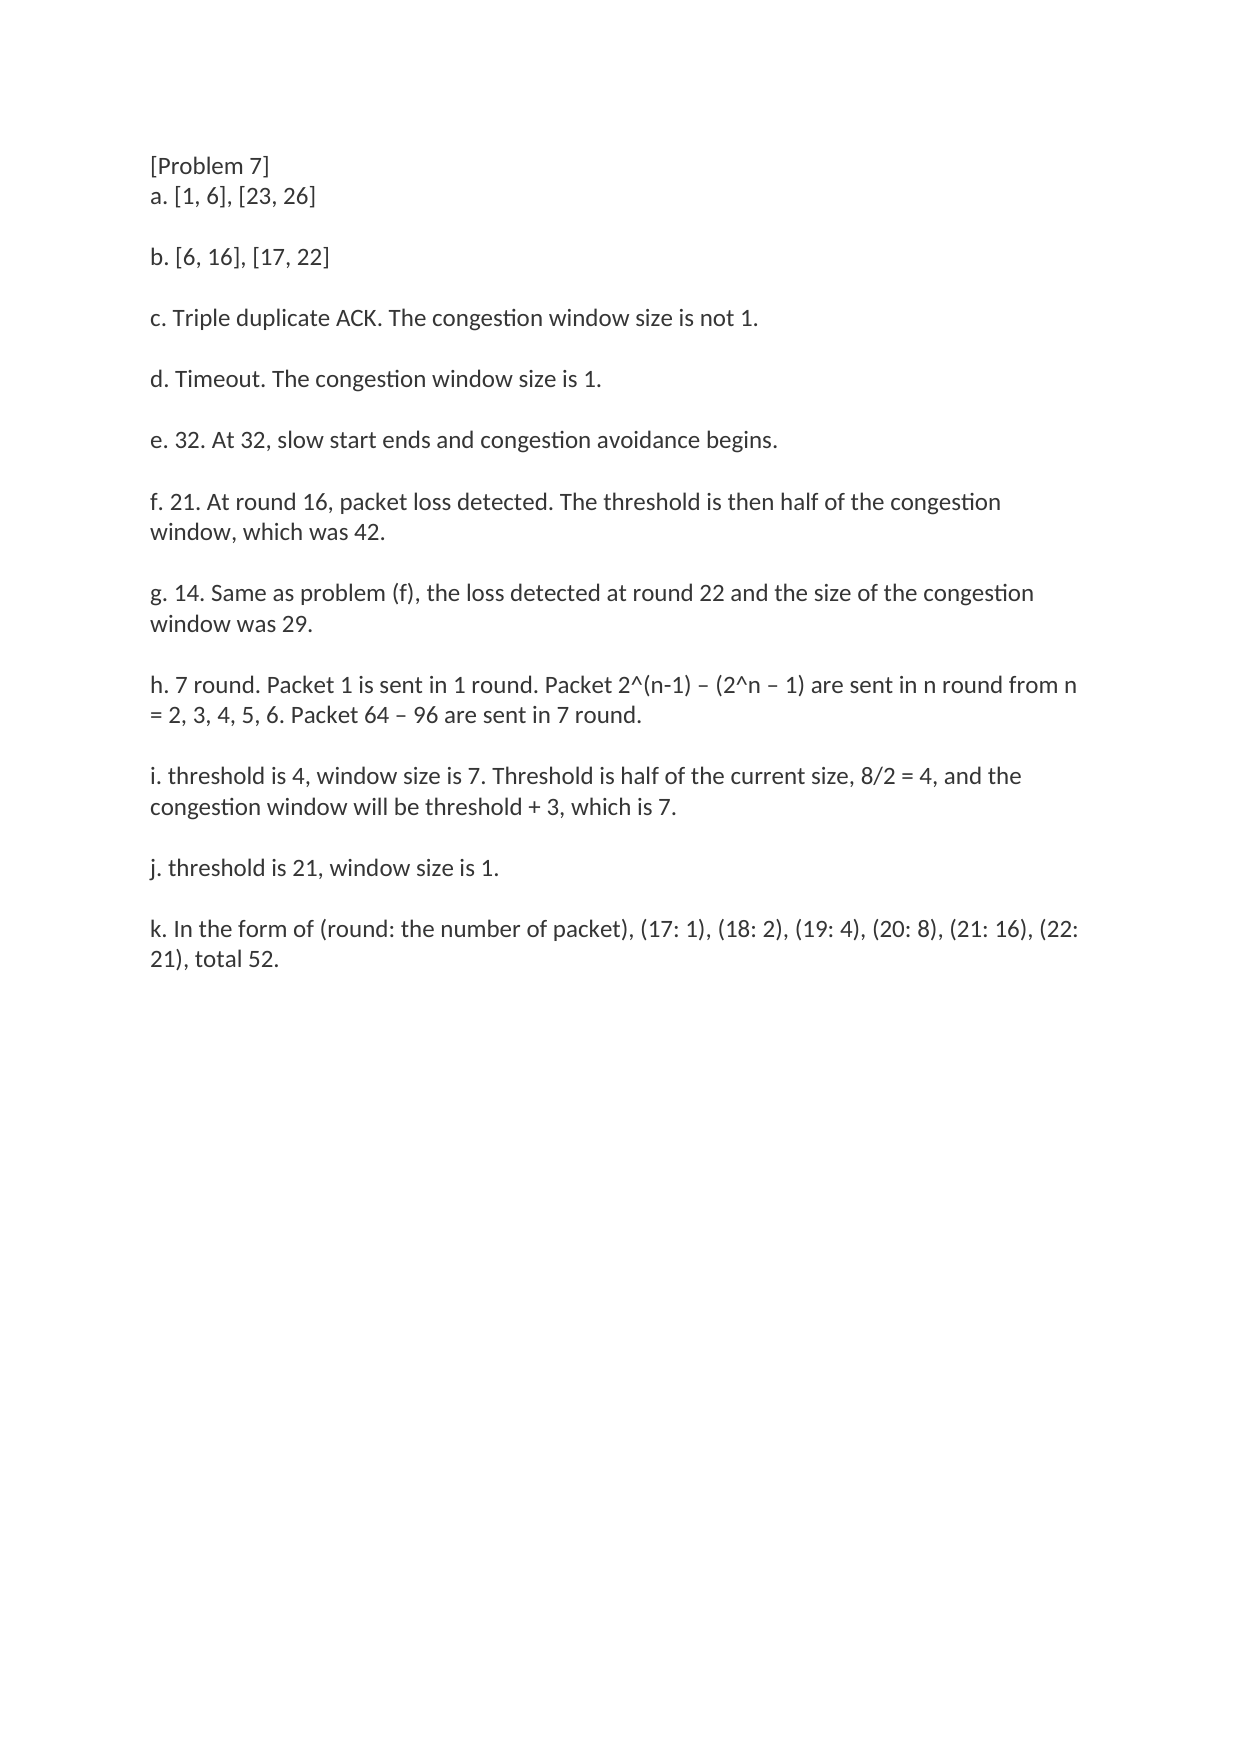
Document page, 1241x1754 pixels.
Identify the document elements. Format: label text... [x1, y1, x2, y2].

text b. [6, 16], [17, 22] [150, 242, 1090, 272]
text a. [1, 6], [23, 26] [150, 181, 1090, 211]
text d. Timeout. The congestion window size is 1. [150, 364, 1090, 394]
text e. 32. At 32, slow start ends and congestion avoidance begins. [150, 425, 1090, 455]
text [Problem 7] [150, 150, 1090, 181]
text c. Triple duplicate ACK. The congestion window size is not 1. [150, 303, 1090, 333]
text j. threshold is 21, window size is 1. [150, 852, 1090, 882]
text i. threshold is 4, window size is 7. Threshold is half of the current size, 8/2 = 4, and the congestion window will be threshold + 3, which is 7. [150, 760, 1090, 821]
text k. In the form of (round: the number of packet), (17: 1), (18: 2), (19: 4), (20: 8), (21: 16), (22: 21), total 52. [150, 913, 1090, 974]
text f. 21. At round 16, packet loss detected. The threshold is then half of the congestion window, which was 42. [150, 486, 1090, 547]
text h. 7 round. Packet 1 is sent in 1 round. Packet 2^(n-1) – (2^n – 1) are sent in n round from n = 2, 3, 4, 5, 6. Packet 64 – 96 are sent in 7 round. [150, 669, 1090, 730]
text g. 14. Same as problem (f), the loss detected at round 22 and the size of the congestion window was 29. [150, 577, 1090, 638]
